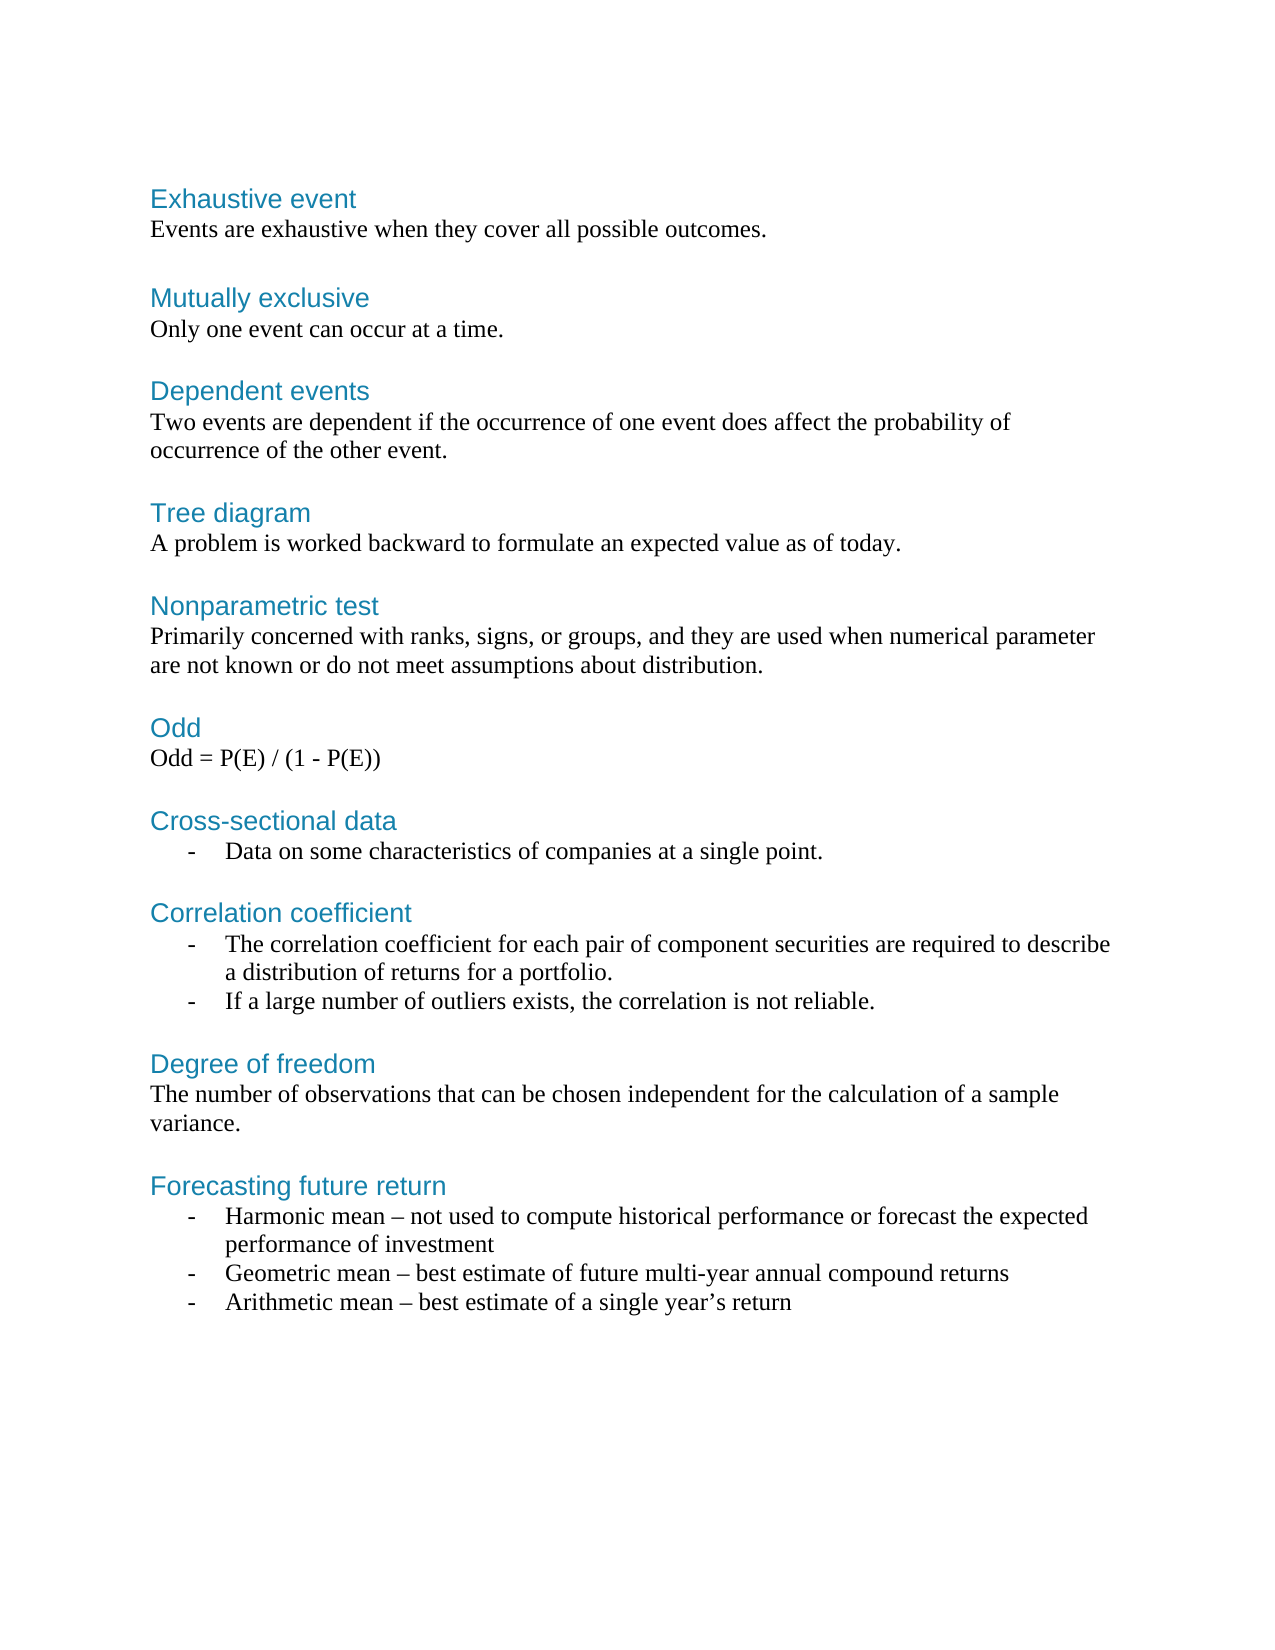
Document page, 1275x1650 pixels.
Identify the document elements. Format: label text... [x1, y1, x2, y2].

text Only one event can occur at a time. [150, 314, 1125, 342]
subtitle Exhaustive event [150, 183, 1125, 214]
text Primarily concerned with ranks, signs, or groups, and they are used when numerical parameter are not known or do not meet assumptions about distribution. [150, 621, 1125, 679]
subtitle Mutually exclusive [150, 282, 1125, 314]
subtitle Odd [150, 712, 1125, 743]
text Two events are dependent if the occurrence of one event does affect the probability of occurrence of the other event. [150, 407, 1125, 464]
text A problem is worked backward to formulate an expected value as of today. [150, 528, 1125, 557]
subtitle Nonparametric test [150, 590, 1125, 621]
list If a large number of outliers exists, the correlation is not reliable. [187, 986, 1125, 1015]
list Harmonic mean – not used to compute historical performance or forecast the expected performance of investment [187, 1201, 1125, 1258]
text The number of observations that can be chosen independent for the calculation of a sample variance. [150, 1079, 1125, 1137]
list The correlation coefficient for each pair of component securities are required to describe a distribution of returns for a portfolio. [187, 929, 1125, 986]
list Arithmetic mean – best estimate of a single year’s return [187, 1287, 1125, 1316]
subtitle Forecasting future return [150, 1169, 1125, 1201]
subtitle Dependent events [150, 375, 1125, 407]
text Odd = P(E) / (1 - P(E)) [150, 743, 1125, 772]
subtitle Correlation coefficient [150, 897, 1125, 929]
text Events are exhaustive when they cover all possible outcomes. [150, 214, 1125, 243]
subtitle Tree diagram [150, 497, 1125, 528]
list Geometric mean – best estimate of future multi-year annual compound returns [187, 1258, 1125, 1287]
subtitle Cross-sectional data [150, 804, 1125, 836]
subtitle Degree of freedom [150, 1048, 1125, 1079]
list Data on some characteristics of companies at a single point. [187, 836, 1125, 864]
